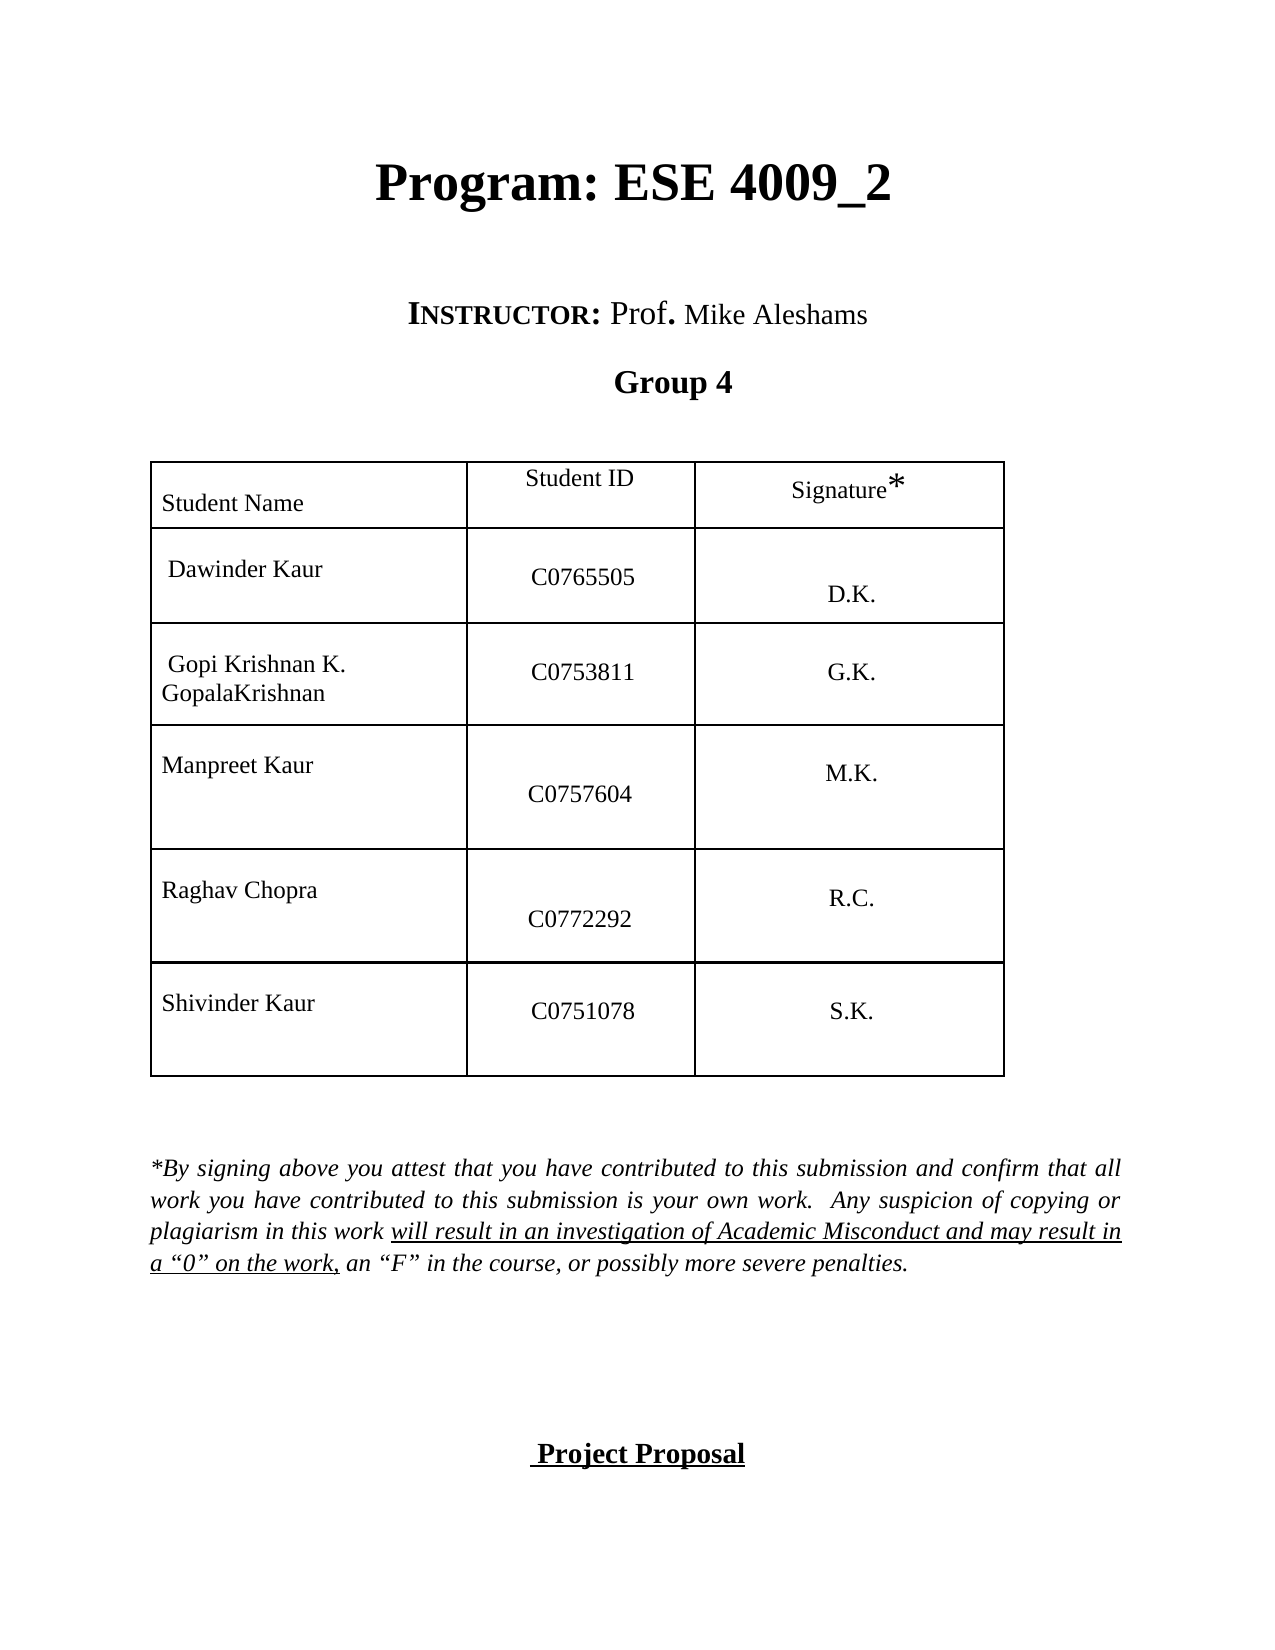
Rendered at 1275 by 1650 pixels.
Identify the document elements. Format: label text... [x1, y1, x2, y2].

table_cell M.K. [696, 726, 1003, 848]
table_cell C0765505 [468, 529, 694, 622]
table_cell Gopi Krishnan K. GopalaKrishnan [152, 624, 466, 723]
text Project Proposal [150, 1436, 1125, 1470]
table_cell Shivinder Kaur [152, 964, 466, 1075]
table_cell Manpreet Kaur [152, 726, 466, 848]
table_cell C0757604 [468, 726, 694, 848]
table_cell S.K. [696, 964, 1003, 1075]
table_header Student Name [152, 463, 466, 527]
table_cell G.K. [696, 624, 1003, 723]
table_header Student ID [468, 463, 694, 527]
table_cell R.C. [696, 850, 1003, 961]
table_header Signature* [696, 463, 1003, 527]
text Program: ESE 4009_2 [300, 150, 1125, 212]
table_cell Dawinder Kaur [152, 529, 466, 622]
table_cell Raghav Chopra [152, 850, 466, 961]
table_cell C0751078 [468, 964, 694, 1075]
subtitle Group 4 [221, 362, 1125, 401]
text *By signing above you attest that you have contributed to this submission and confirm that all work you have contributed to this submission is your own work. Any suspicion of copying or plagiarism in this work will result in an investigation of Academic Misconduct and may result in a “0” on the work, an “F” in the course, or possibly more severe penalties. [150, 1153, 1125, 1277]
table_cell D.K. [696, 529, 1003, 622]
table_cell C0753811 [468, 624, 694, 723]
table_cell C0772292 [468, 850, 694, 961]
text INSTRUCTOR: Prof. Mike Aleshams [150, 293, 1125, 331]
